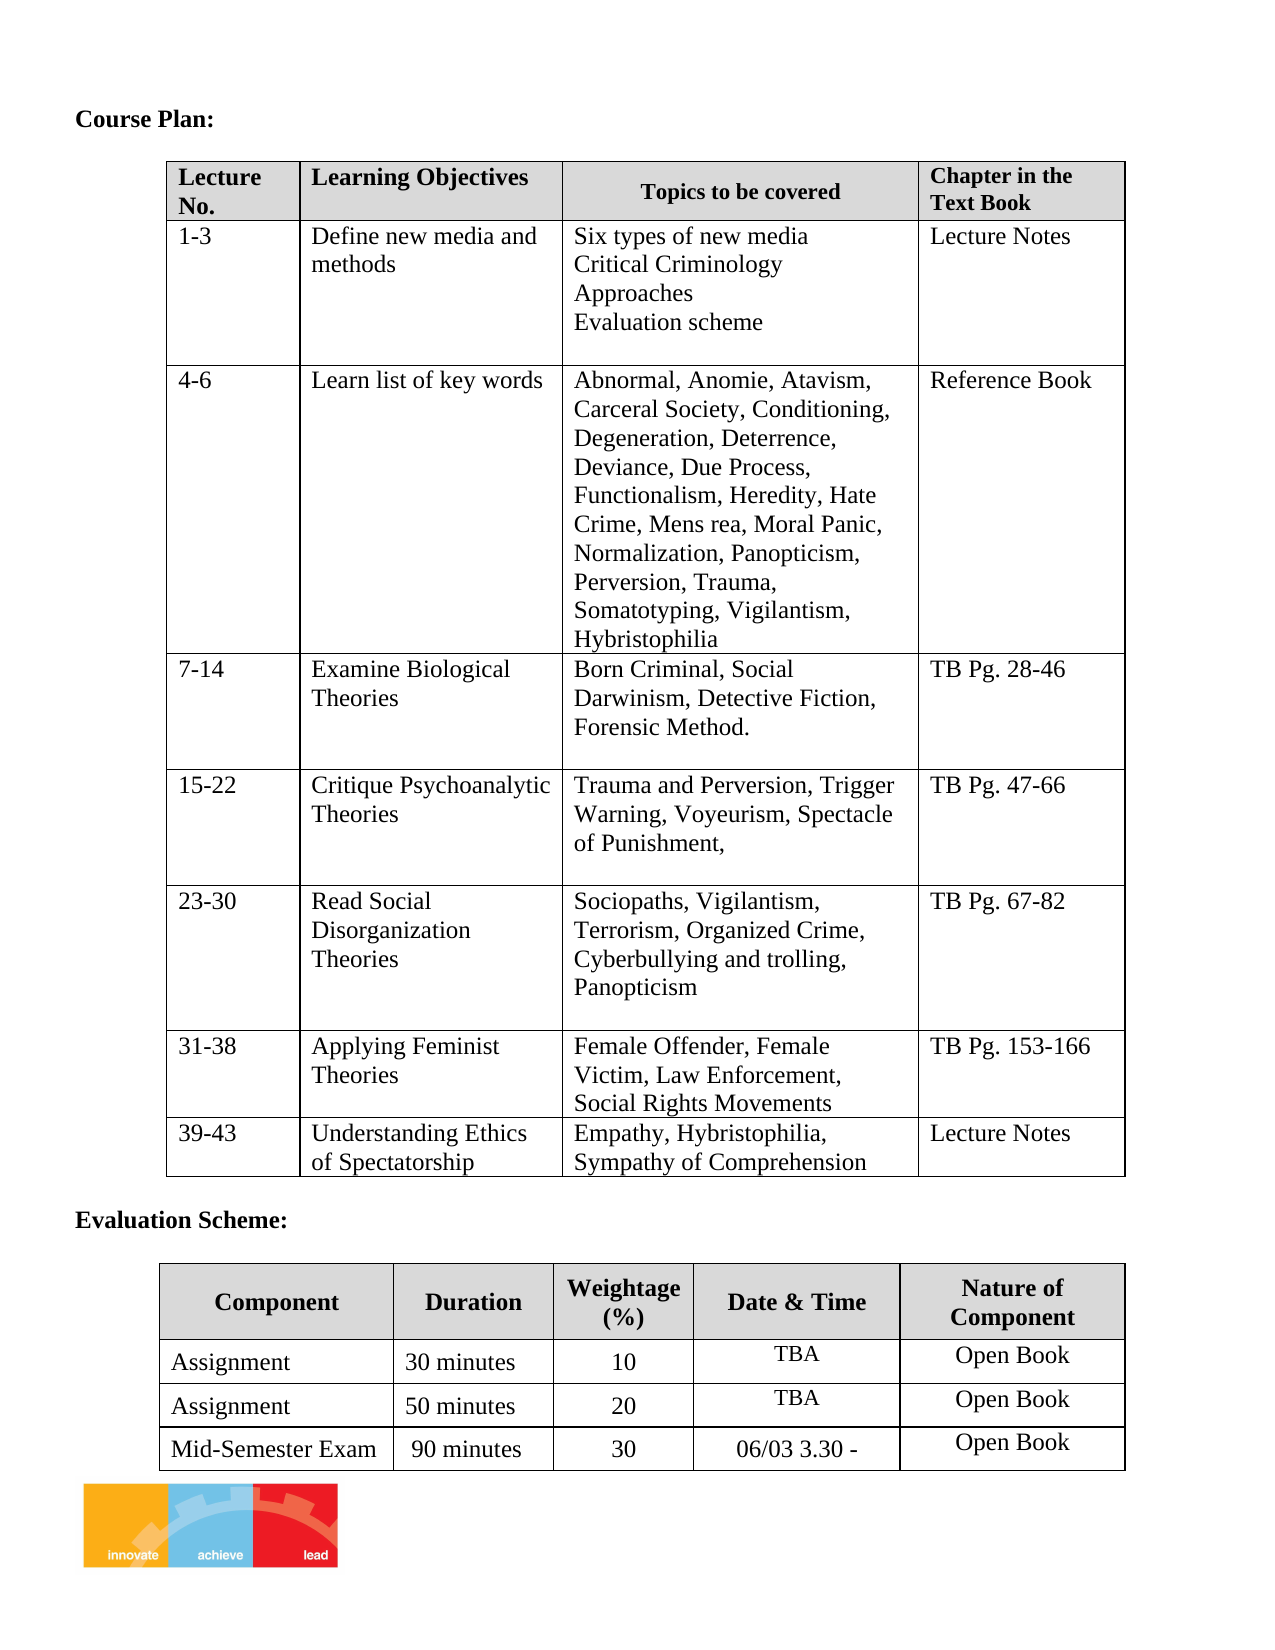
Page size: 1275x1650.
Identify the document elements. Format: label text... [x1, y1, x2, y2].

table_header Nature of Component [901, 1264, 1124, 1339]
table_cell 31-38 [167, 1031, 299, 1117]
table_cell 23-30 [167, 886, 299, 1030]
text Course Plan: [75, 104, 1200, 132]
table_cell 50 minutes [394, 1384, 553, 1426]
table_cell Mid-Semester Exam [160, 1428, 393, 1470]
table_cell 30 [554, 1428, 693, 1470]
table_cell TB Pg. 47-66 [919, 770, 1124, 885]
table_cell Open Book [901, 1384, 1124, 1426]
table_cell TBA [694, 1340, 899, 1383]
table_cell Empathy, Hybristophilia, Sympathy of Comprehension [563, 1118, 918, 1176]
table_cell 39-43 [167, 1118, 299, 1176]
table_header Learning Objectives [301, 162, 562, 220]
table_header Topics to be covered [563, 162, 918, 220]
table_cell Trauma and Perversion, Trigger Warning, Voyeurism, Spectacle of Punishment, [563, 770, 918, 885]
table_cell 20 [554, 1384, 693, 1426]
table_cell Assignment [160, 1340, 393, 1383]
table_header Chapter in the Text Book [919, 162, 1124, 220]
table_header Duration [394, 1264, 553, 1339]
picture [75, 1476, 346, 1575]
table_cell Open Book [901, 1340, 1124, 1383]
table_cell Sociopaths, Vigilantism, Terrorism, Organized Crime, Cyberbullying and trolling, Panopticism [563, 886, 918, 1030]
table_header Component [160, 1264, 393, 1339]
table_cell Learn list of key words [301, 366, 562, 653]
table_cell Lecture Notes [919, 1118, 1124, 1176]
table_header Weightage (%) [554, 1264, 693, 1339]
table_cell 30 minutes [394, 1340, 553, 1383]
table_cell 10 [554, 1340, 693, 1383]
table_header Lecture No. [167, 162, 299, 220]
table_cell Applying Feminist Theories [301, 1031, 562, 1117]
table_cell TBA [694, 1384, 899, 1426]
table_cell 1-3 [167, 221, 299, 364]
text Evaluation Scheme: [75, 1206, 1200, 1234]
table_header Date & Time [694, 1264, 899, 1339]
table_cell Lecture Notes [919, 221, 1124, 364]
table_cell TB Pg. 67-82 [919, 886, 1124, 1030]
table_cell 06/03 3.30 - 5.00PM [694, 1428, 899, 1470]
table_cell Six types of new media Critical Criminology Approaches Evaluation scheme [563, 221, 918, 364]
table_cell Open Book [901, 1428, 1124, 1470]
table_cell Understanding Ethics of Spectatorship [301, 1118, 562, 1176]
table_cell Abnormal, Anomie, Atavism, Carceral Society, Conditioning, Degeneration, Deterrence, Deviance, Due Process, Functionalism, Heredity, Hate Crime, Mens rea, Moral Panic, Normalization, Panopticism, Perversion, Trauma, Somatotyping, Vigilantism, Hybristophilia [563, 366, 918, 653]
table_cell 7-14 [167, 654, 299, 769]
table_cell Female Offender, Female Victim, Law Enforcement, Social Rights Movements [563, 1031, 918, 1117]
table_cell Read Social Disorganization Theories [301, 886, 562, 1030]
table_cell TB Pg. 153-166 [919, 1031, 1124, 1117]
table_cell 15-22 [167, 770, 299, 885]
table_cell Examine Biological Theories [301, 654, 562, 769]
table_cell Born Criminal, Social Darwinism, Detective Fiction, Forensic Method. [563, 654, 918, 769]
table_cell Define new media and methods [301, 221, 562, 364]
table_cell Reference Book [919, 366, 1124, 653]
table_cell Assignment [160, 1384, 393, 1426]
table_cell TB Pg. 28-46 [919, 654, 1124, 769]
table_cell 4-6 [167, 366, 299, 653]
table_cell Critique Psychoanalytic Theories [301, 770, 562, 885]
table_cell 90 minutes [394, 1428, 553, 1470]
